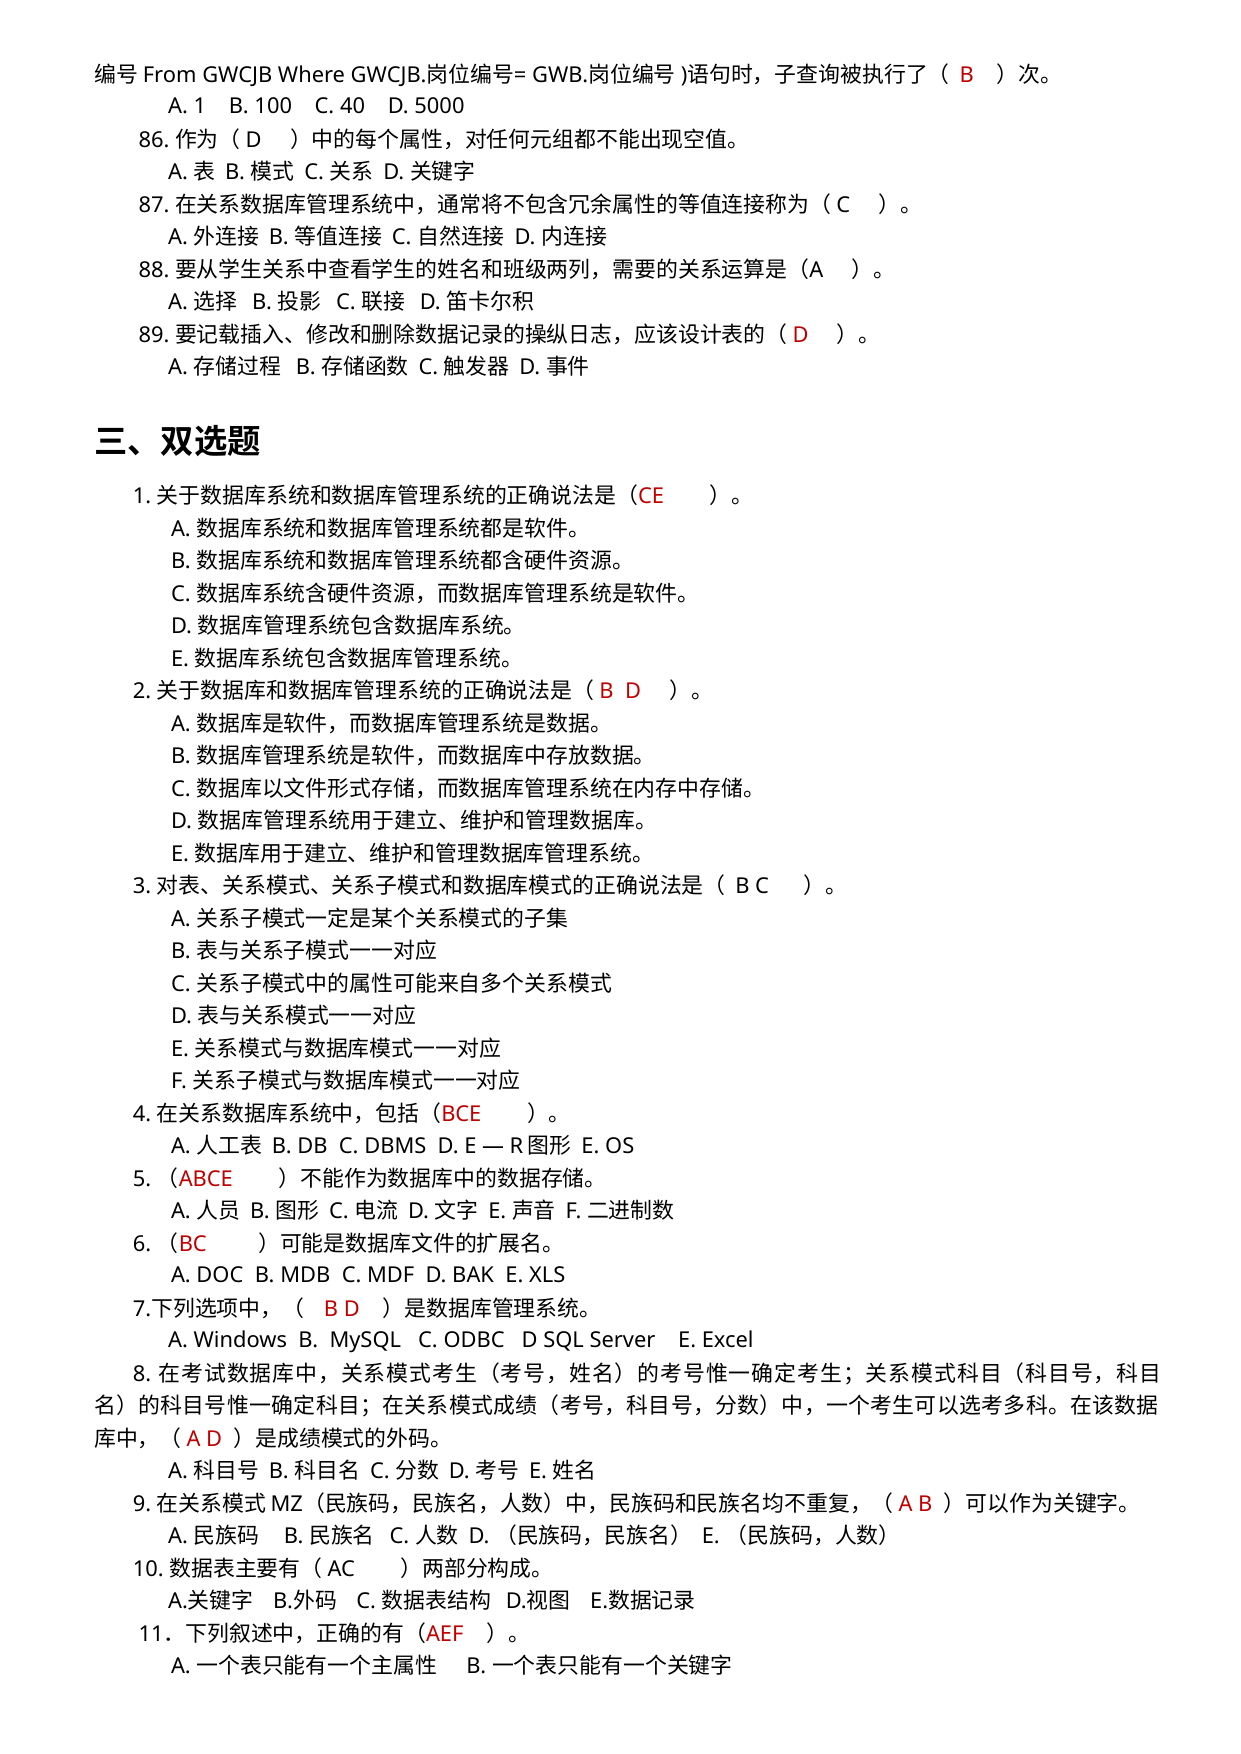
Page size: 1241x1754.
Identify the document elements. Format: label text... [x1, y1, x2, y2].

text B. 数据库系统和数据库管理系统都含硬件资源。 [94, 543, 1162, 575]
text F. 关系子模式与数据库模式一一对应 [94, 1063, 1162, 1095]
text A.关键字 B.外码 C. 数据表结构 D.视图 E.数据记录 [94, 1583, 1162, 1615]
text 2. 关于数据库和数据库管理系统的正确说法是（ B D ）。 [94, 673, 1162, 705]
text C. 关系子模式中的属性可能来自多个关系模式 [94, 965, 1162, 998]
text A. 存储过程 B. 存储函数 C. 触发器 D. 事件 [94, 349, 1162, 382]
text A. 人员 B. 图形 C. 电流 D. 文字 E. 声音 F. 二进制数 [94, 1193, 1162, 1225]
text D. 数据库管理系统包含数据库系统。 [94, 608, 1162, 640]
text A. 1 B. 100 C. 40 D. 5000 [94, 89, 1162, 122]
text 89. 要记载插入、修改和删除数据记录的操纵日志，应该设计表的（ D ）。 [94, 317, 1162, 349]
text A. DOC B. MDB C. MDF D. BAK E. XLS [94, 1258, 1162, 1290]
text 7.下列选项中，（ B D ）是数据库管理系统。 [94, 1290, 1162, 1323]
text A. 数据库系统和数据库管理系统都是软件。 [94, 510, 1162, 543]
title 三、双选题 [94, 407, 1162, 472]
text C. 数据库系统含硬件资源，而数据库管理系统是软件。 [94, 575, 1162, 608]
text 5. （ABCE ）不能作为数据库中的数据存储。 [94, 1160, 1162, 1193]
text 88. 要从学生关系中查看学生的姓名和班级两列，需要的关系运算是（A ）。 [94, 252, 1162, 284]
text A. 选择 B. 投影 C. 联接 D. 笛卡尔积 [94, 284, 1162, 317]
text E. 数据库用于建立、维护和管理数据库管理系统。 [94, 835, 1162, 868]
text 87. 在关系数据库管理系统中，通常将不包含冗余属性的等值连接称为（ C ）。 [94, 187, 1162, 219]
text B. 数据库管理系统是软件，而数据库中存放数据。 [94, 738, 1162, 770]
text A. 科目号 B. 科目名 C. 分数 D. 考号 E. 姓名 [94, 1453, 1162, 1485]
text A. 表 B. 模式 C. 关系 D. 关键字 [94, 154, 1162, 187]
text 1. 关于数据库系统和数据库管理系统的正确说法是（CE ）。 [94, 478, 1162, 510]
text A. 人工表 B. DB C. DBMS D. E — R图形 E. OS [94, 1128, 1162, 1160]
text A. 数据库是软件，而数据库管理系统是数据。 [94, 705, 1162, 738]
text C. 数据库以文件形式存储，而数据库管理系统在内存中存储。 [94, 770, 1162, 803]
text 86. 作为（ D ）中的每个属性，对任何元组都不能出现空值。 [94, 122, 1162, 154]
text A. 关系子模式一定是某个关系模式的子集 [94, 900, 1162, 933]
text D. 数据库管理系统用于建立、维护和管理数据库。 [94, 803, 1162, 835]
text E. 数据库系统包含数据库管理系统。 [94, 640, 1162, 673]
text A. Windows B. MySQL C. ODBC D SQL Server E. Excel [94, 1323, 1162, 1355]
text E. 关系模式与数据库模式一一对应 [94, 1030, 1162, 1063]
text D. 表与关系模式一一对应 [94, 998, 1162, 1030]
text A. 一个表只能有一个主属性 B. 一个表只能有一个关键字 [94, 1648, 1162, 1680]
text 9. 在关系模式MZ（民族码，民族名，人数）中，民族码和民族名均不重复，（ A B ）可以作为关键字。 [94, 1485, 1162, 1518]
text B. 表与关系子模式一一对应 [94, 933, 1162, 965]
text A. 外连接 B. 等值连接 C. 自然连接 D. 内连接 [94, 219, 1162, 252]
text 10. 数据表主要有（ AC ）两部分构成。 [94, 1550, 1162, 1583]
text 6. （BC ）可能是数据库文件的扩展名。 [94, 1225, 1162, 1258]
text 4. 在关系数据库系统中，包括（BCE ）。 [94, 1095, 1162, 1128]
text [94, 57, 1162, 89]
text 11．下列叙述中，正确的有（AEF ）。 [94, 1615, 1162, 1648]
text 8. 在考试数据库中，关系模式考生（考号，姓名）的考号惟一确定考生；关系模式科目（科目号，科目名）的科目号惟一确定科目；在关系模式成绩（考号，科目号，分数）中，一个考生可以选考多科。在该数据库中，（ A D ）是成绩模式的外码。 [94, 1355, 1162, 1453]
text 3. 对表、关系模式、关系子模式和数据库模式的正确说法是（ B C ）。 [94, 868, 1162, 900]
text A. 民族码 B. 民族名 C. 人数 D. （民族码，民族名） E. （民族码，人数） [94, 1518, 1162, 1550]
